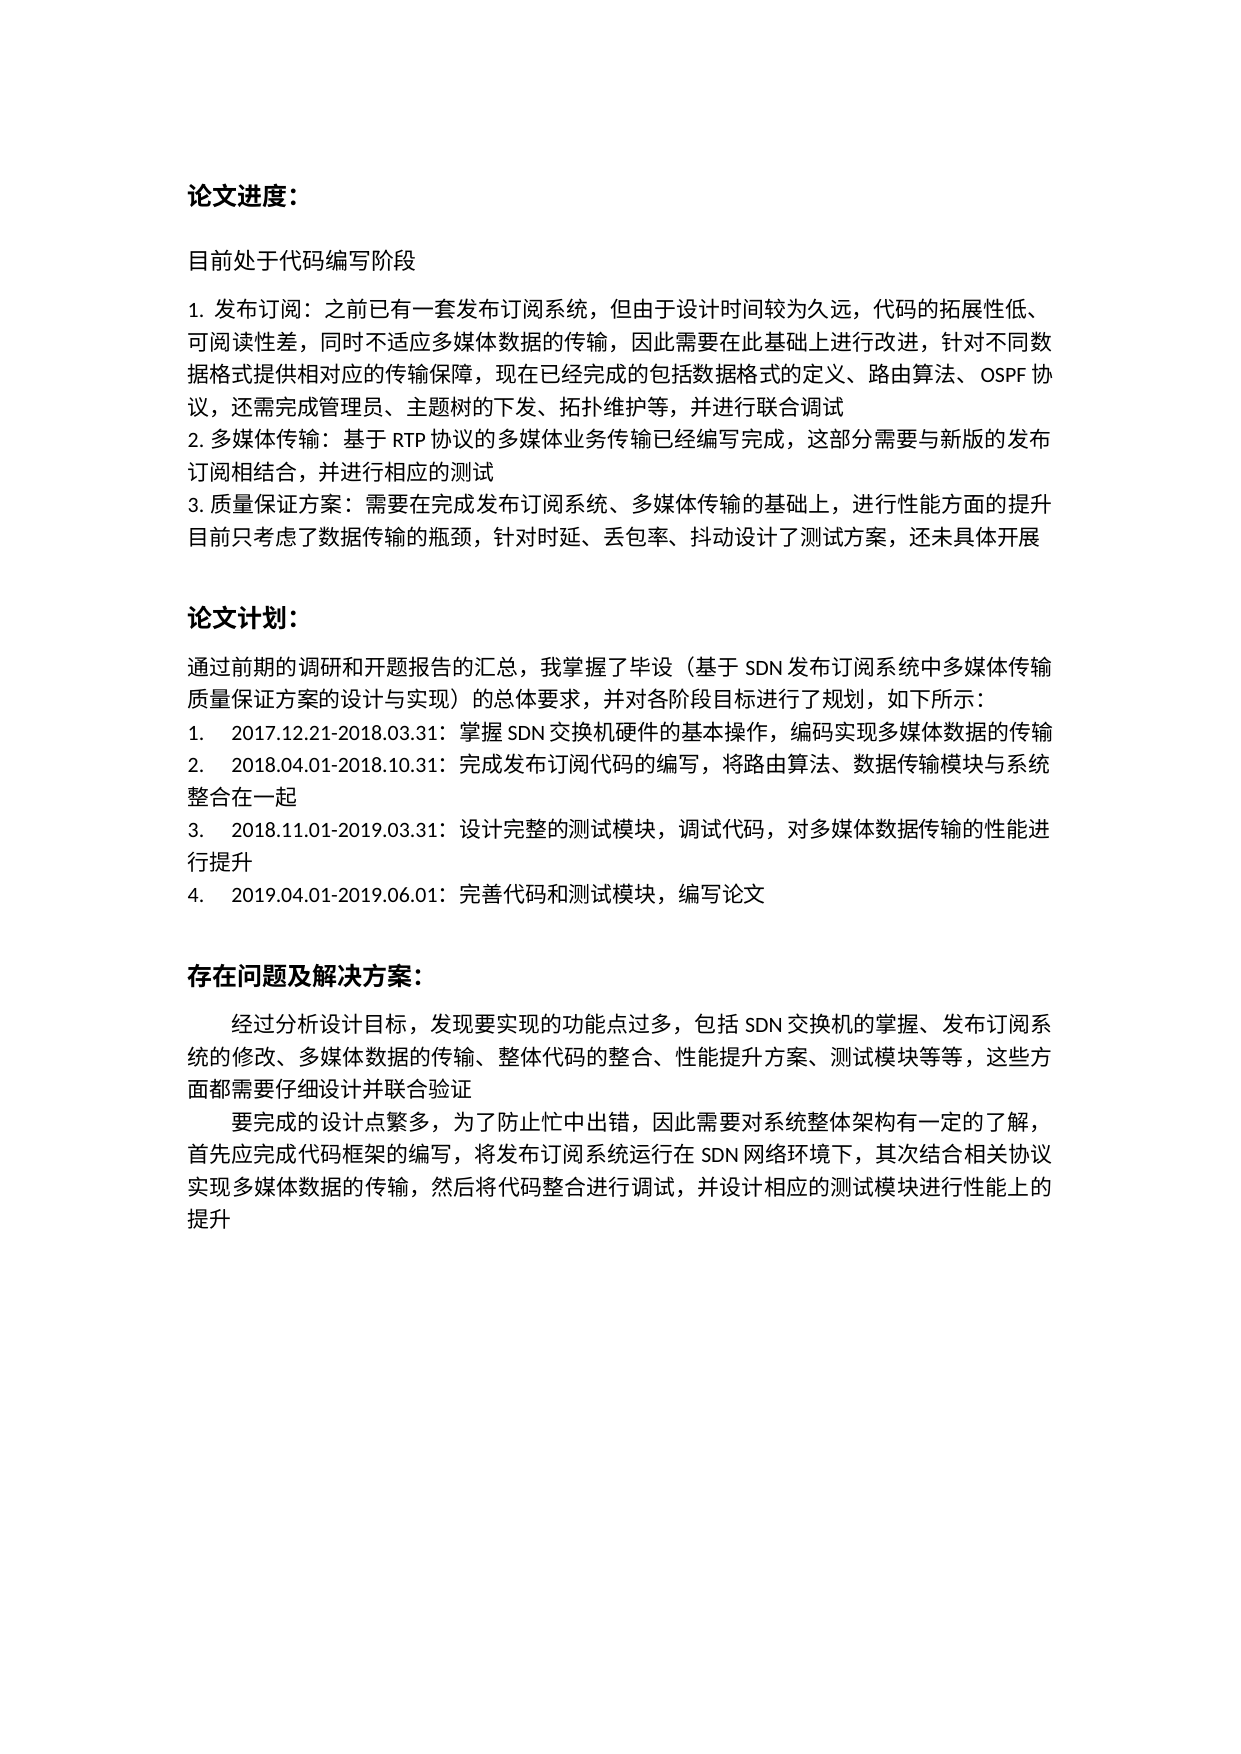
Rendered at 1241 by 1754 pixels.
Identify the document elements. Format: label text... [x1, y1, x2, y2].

text 要完成的设计点繁多，为了防止忙中出错，因此需要对系统整体架构有一定的了解，首先应完成代码框架的编写，将发布订阅系统运行在SDN网络环境下，其次结合相关协议实现多媒体数据的传输，然后将代码整合进行调试，并设计相应的测试模块进行性能上的提升 [187, 1104, 1053, 1234]
text 1. 发布订阅：之前已有一套发布订阅系统，但由于设计时间较为久远，代码的拓展性低、可阅读性差，同时不适应多媒体数据的传输，因此需要在此基础上进行改进，针对不同数据格式提供相对应的传输保障，现在已经完成的包括数据格式的定义、路由算法、OSPF协议，还需完成管理员、主题树的下发、拓扑维护等，并进行联合调试 [187, 292, 1053, 422]
text 通过前期的调研和开题报告的汇总，我掌握了毕设（基于SDN发布订阅系统中多媒体传输质量保证方案的设计与实现）的总体要求，并对各阶段目标进行了规划，如下所示： [187, 649, 1053, 714]
text 经过分析设计目标，发现要实现的功能点过多，包括SDN交换机的掌握、发布订阅系统的修改、多媒体数据的传输、整体代码的整合、性能提升方案、测试模块等等，这些方面都需要仔细设计并联合验证 [187, 1007, 1053, 1104]
text 存在问题及解决方案： [187, 942, 1053, 1007]
text 2. 2018.04.01-2018.10.31：完成发布订阅代码的编写，将路由算法、数据传输模块与系统整合在一起 [187, 747, 1053, 812]
text 3. 2018.11.01-2019.03.31：设计完整的测试模块，调试代码，对多媒体数据传输的性能进行提升 [187, 812, 1053, 877]
text 3. 质量保证方案：需要在完成发布订阅系统、多媒体传输的基础上，进行性能方面的提升，目前只考虑了数据传输的瓶颈，针对时延、丢包率、抖动设计了测试方案，还未具体开展 [187, 487, 1053, 552]
text 论文进度： [187, 162, 1053, 227]
text 1. 2017.12.21-2018.03.31：掌握SDN交换机硬件的基本操作，编码实现多媒体数据的传输 [187, 714, 1053, 747]
text 4. 2019.04.01-2019.06.01：完善代码和测试模块，编写论文 [187, 877, 1053, 909]
text 2. 多媒体传输：基于RTP协议的多媒体业务传输已经编写完成，这部分需要与新版的发布订阅相结合，并进行相应的测试 [187, 422, 1053, 487]
text 目前处于代码编写阶段 [187, 227, 1053, 292]
text 论文计划： [187, 584, 1053, 649]
